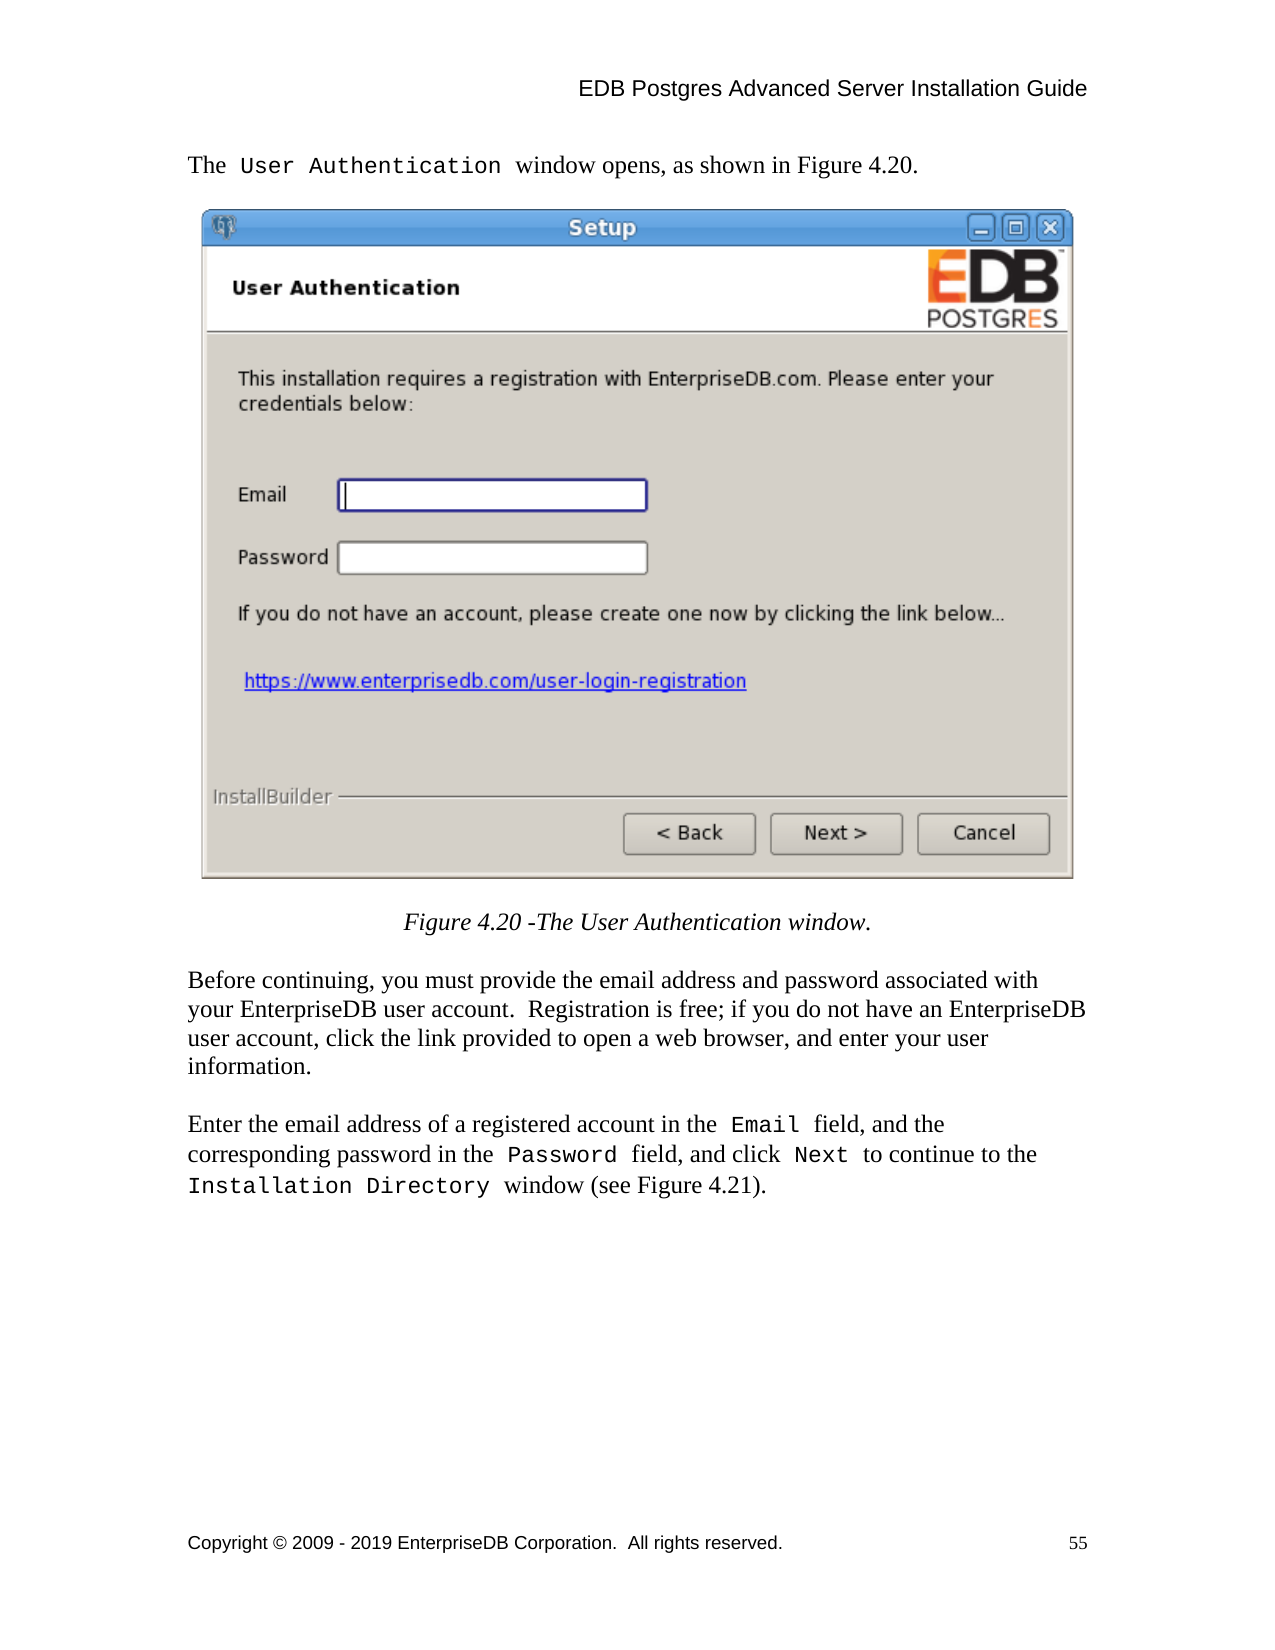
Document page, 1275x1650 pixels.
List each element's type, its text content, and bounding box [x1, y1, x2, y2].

text Figure 4.20 -The User Authentication window. [187, 907, 1087, 936]
text The User Authentication window opens, as shown in Figure 4.20. [187, 150, 1087, 180]
picture [201, 209, 1074, 879]
text Enter the email address of a registered account in the Email field, and the corresponding password in the Password field, and click Next to continue to the Installation Directory window (see Figure 4.21). [187, 1109, 1087, 1200]
text Before continuing, you must provide the email address and password associated with your EnterpriseDB user account. Registration is free; if you do not have an EnterpriseDB user account, click the link provided to open a web browser, and enter your user information. [187, 965, 1087, 1080]
